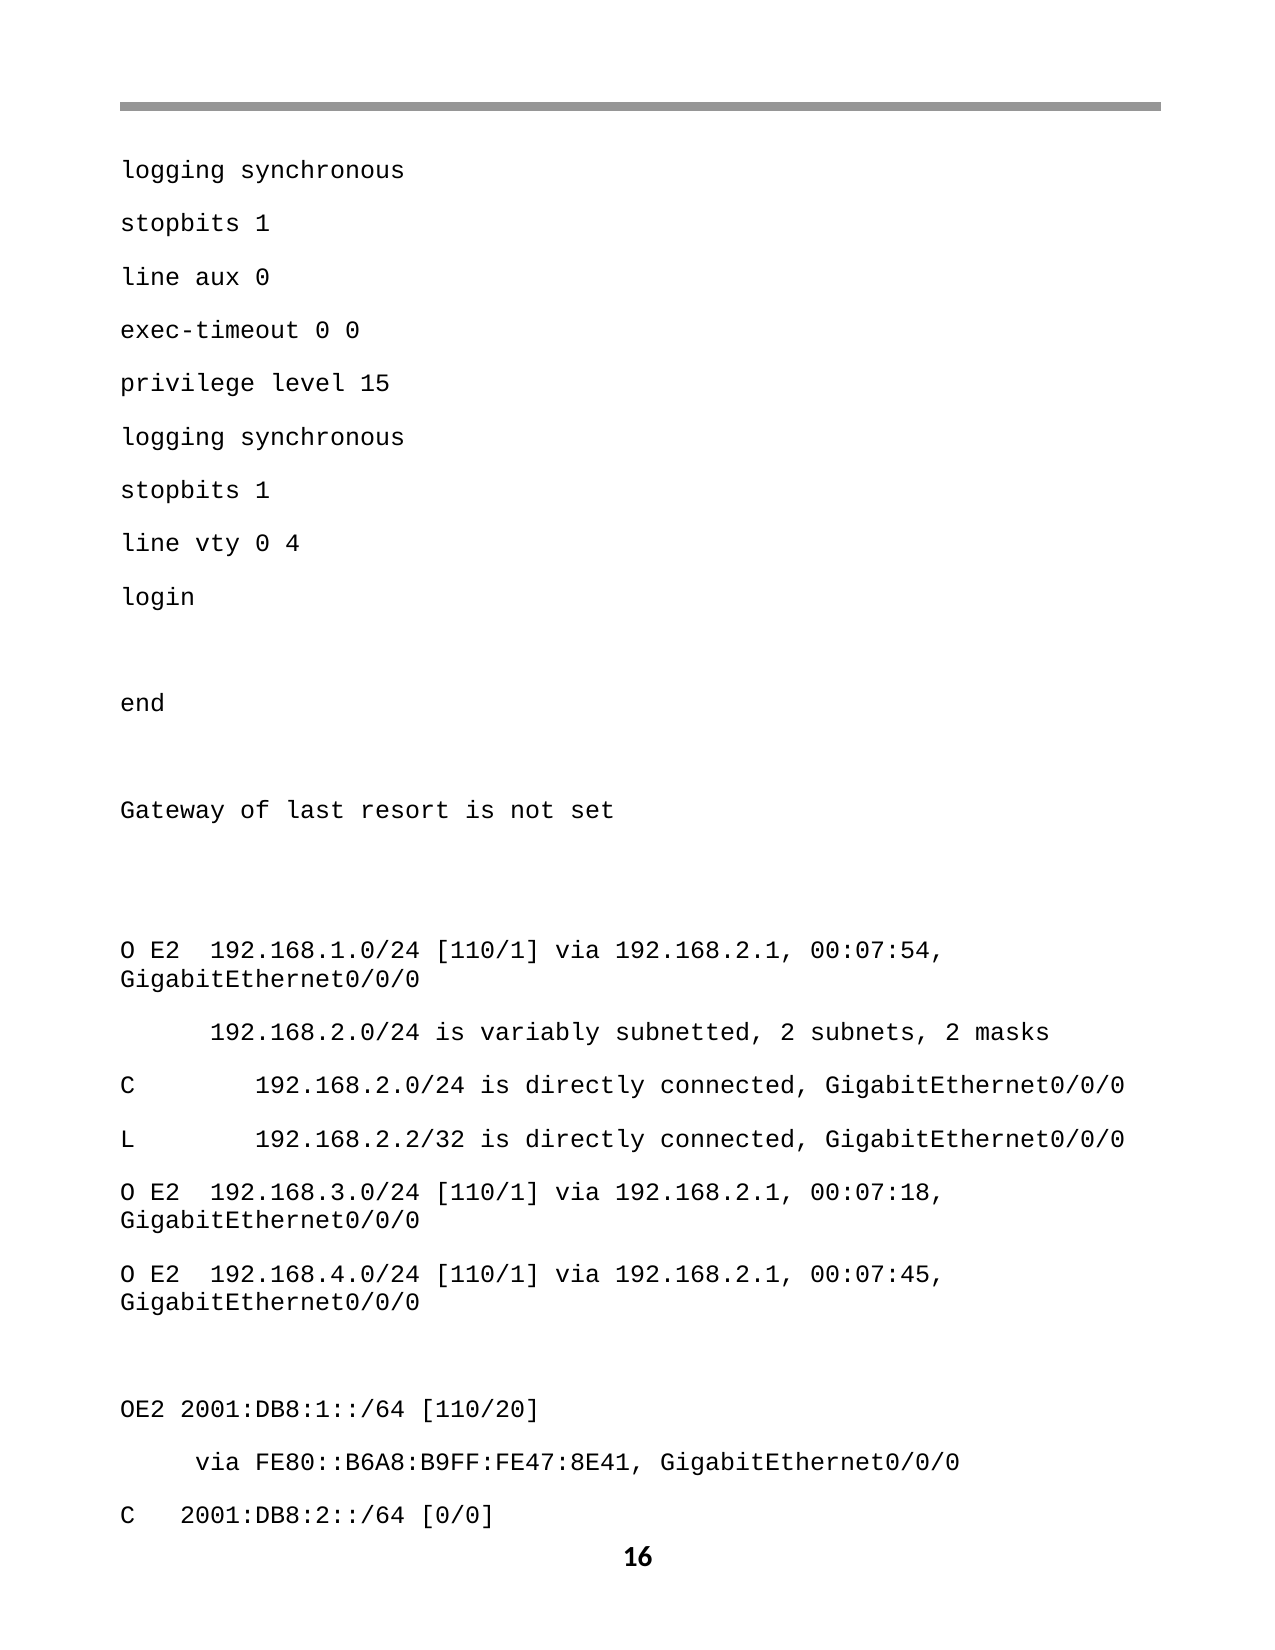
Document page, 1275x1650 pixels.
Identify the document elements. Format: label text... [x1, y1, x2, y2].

subtitle C 192.168.2.0/24 is directly connected, GigabitEthernet0/0/0 [120, 1073, 1155, 1101]
subtitle O E2 192.168.1.0/24 [110/1] via 192.168.2.1, 00:07:54, GigabitEthernet0/0/0 [120, 938, 1155, 995]
subtitle C 2001:DB8:2::/64 [0/0] [120, 1503, 1155, 1531]
subtitle Gateway of last resort is not set [120, 797, 1155, 826]
subtitle 192.168.2.0/24 is variably subnetted, 2 subnets, 2 masks [120, 1020, 1155, 1048]
subtitle login [120, 584, 1155, 612]
subtitle logging synchronous [120, 424, 1155, 452]
subtitle privilege level 15 [120, 371, 1155, 399]
subtitle L 192.168.2.2/32 is directly connected, GigabitEthernet0/0/0 [120, 1126, 1155, 1155]
subtitle O E2 192.168.4.0/24 [110/1] via 192.168.2.1, 00:07:45, GigabitEthernet0/0/0 [120, 1261, 1155, 1318]
subtitle stopbits 1 [120, 211, 1155, 239]
subtitle line aux 0 [120, 264, 1155, 292]
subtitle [120, 1450, 1155, 1478]
subtitle exec-timeout 0 0 [120, 317, 1155, 346]
subtitle stopbits 1 [120, 477, 1155, 506]
subtitle end [120, 691, 1155, 719]
subtitle line vty 0 4 [120, 531, 1155, 559]
subtitle OE2 2001:DB8:1::/64 [110/20] [120, 1396, 1155, 1425]
subtitle O E2 192.168.3.0/24 [110/1] via 192.168.2.1, 00:07:18, GigabitEthernet0/0/0 [120, 1180, 1155, 1236]
subtitle logging synchronous [120, 157, 1155, 186]
